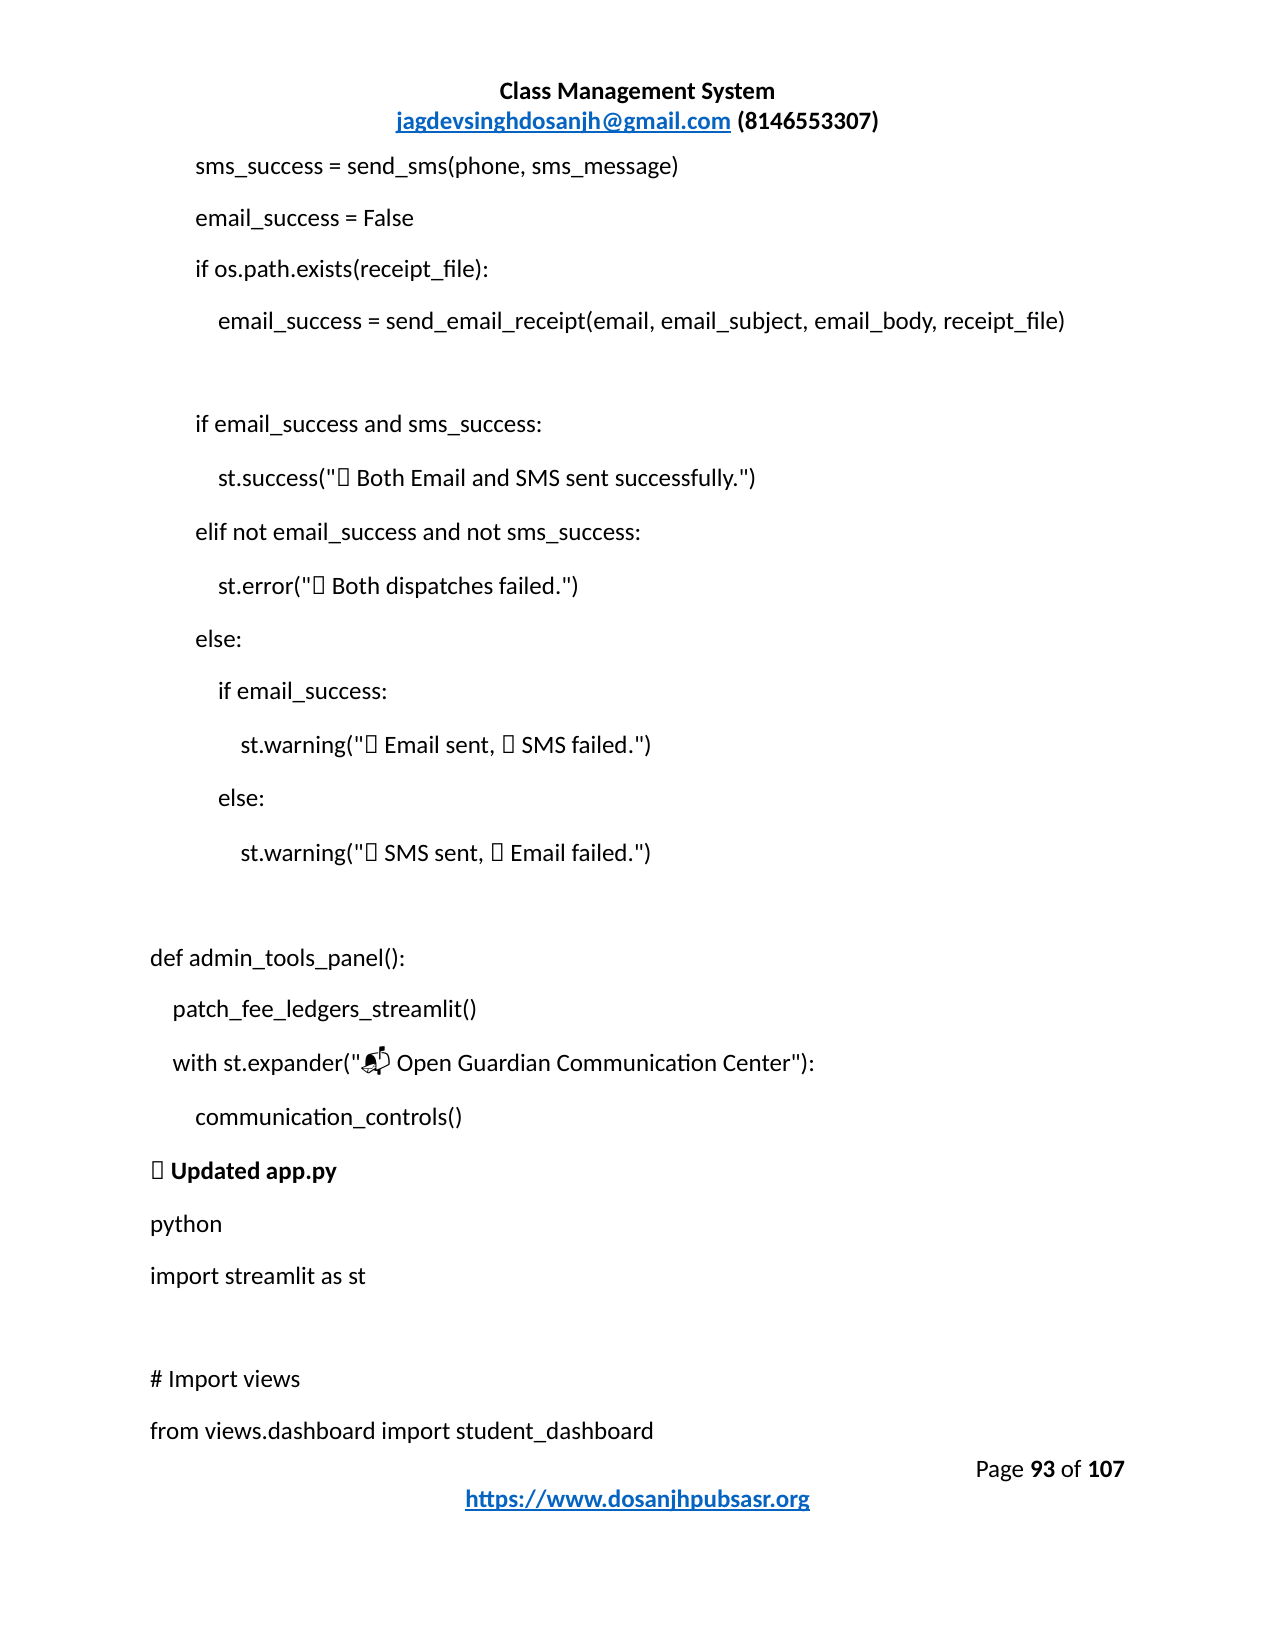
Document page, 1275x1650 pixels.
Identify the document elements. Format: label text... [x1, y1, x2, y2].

text with st.expander("📬 Open Guardian Communication Center"): [150, 1045, 1125, 1079]
text patch_fee_ledgers_streamlit() [150, 993, 1125, 1024]
text else: [150, 623, 1125, 654]
text if email_success: [150, 675, 1125, 706]
text if email_success and sms_success: [150, 408, 1125, 439]
text from views.dashboard import student_dashboard [150, 1415, 1125, 1446]
text else: [150, 782, 1125, 813]
text email_success = False [150, 202, 1125, 232]
text email_success = send_email_receipt(email, email_subject, email_body, receipt_file) [150, 305, 1125, 336]
text st.success("✅ Both Email and SMS sent successfully.") [150, 460, 1125, 494]
text st.warning("✅ Email sent, ❌ SMS failed.") [150, 727, 1125, 761]
text communication_controls() [150, 1101, 1125, 1131]
text st.error("❌ Both dispatches failed.") [150, 567, 1125, 602]
text # Import views [150, 1363, 1125, 1394]
text import streamlit as st [150, 1260, 1125, 1291]
text def admin_tools_panel(): [150, 942, 1125, 972]
text 🎯 Updated app.py [150, 1152, 1125, 1187]
text python [150, 1208, 1125, 1239]
text st.warning("✅ SMS sent, ❌ Email failed.") [150, 834, 1125, 868]
text elif not email_success and not sms_success: [150, 516, 1125, 546]
text if os.path.exists(receipt_file): [150, 253, 1125, 284]
text sms_success = send_sms(phone, sms_message) [150, 150, 1125, 181]
